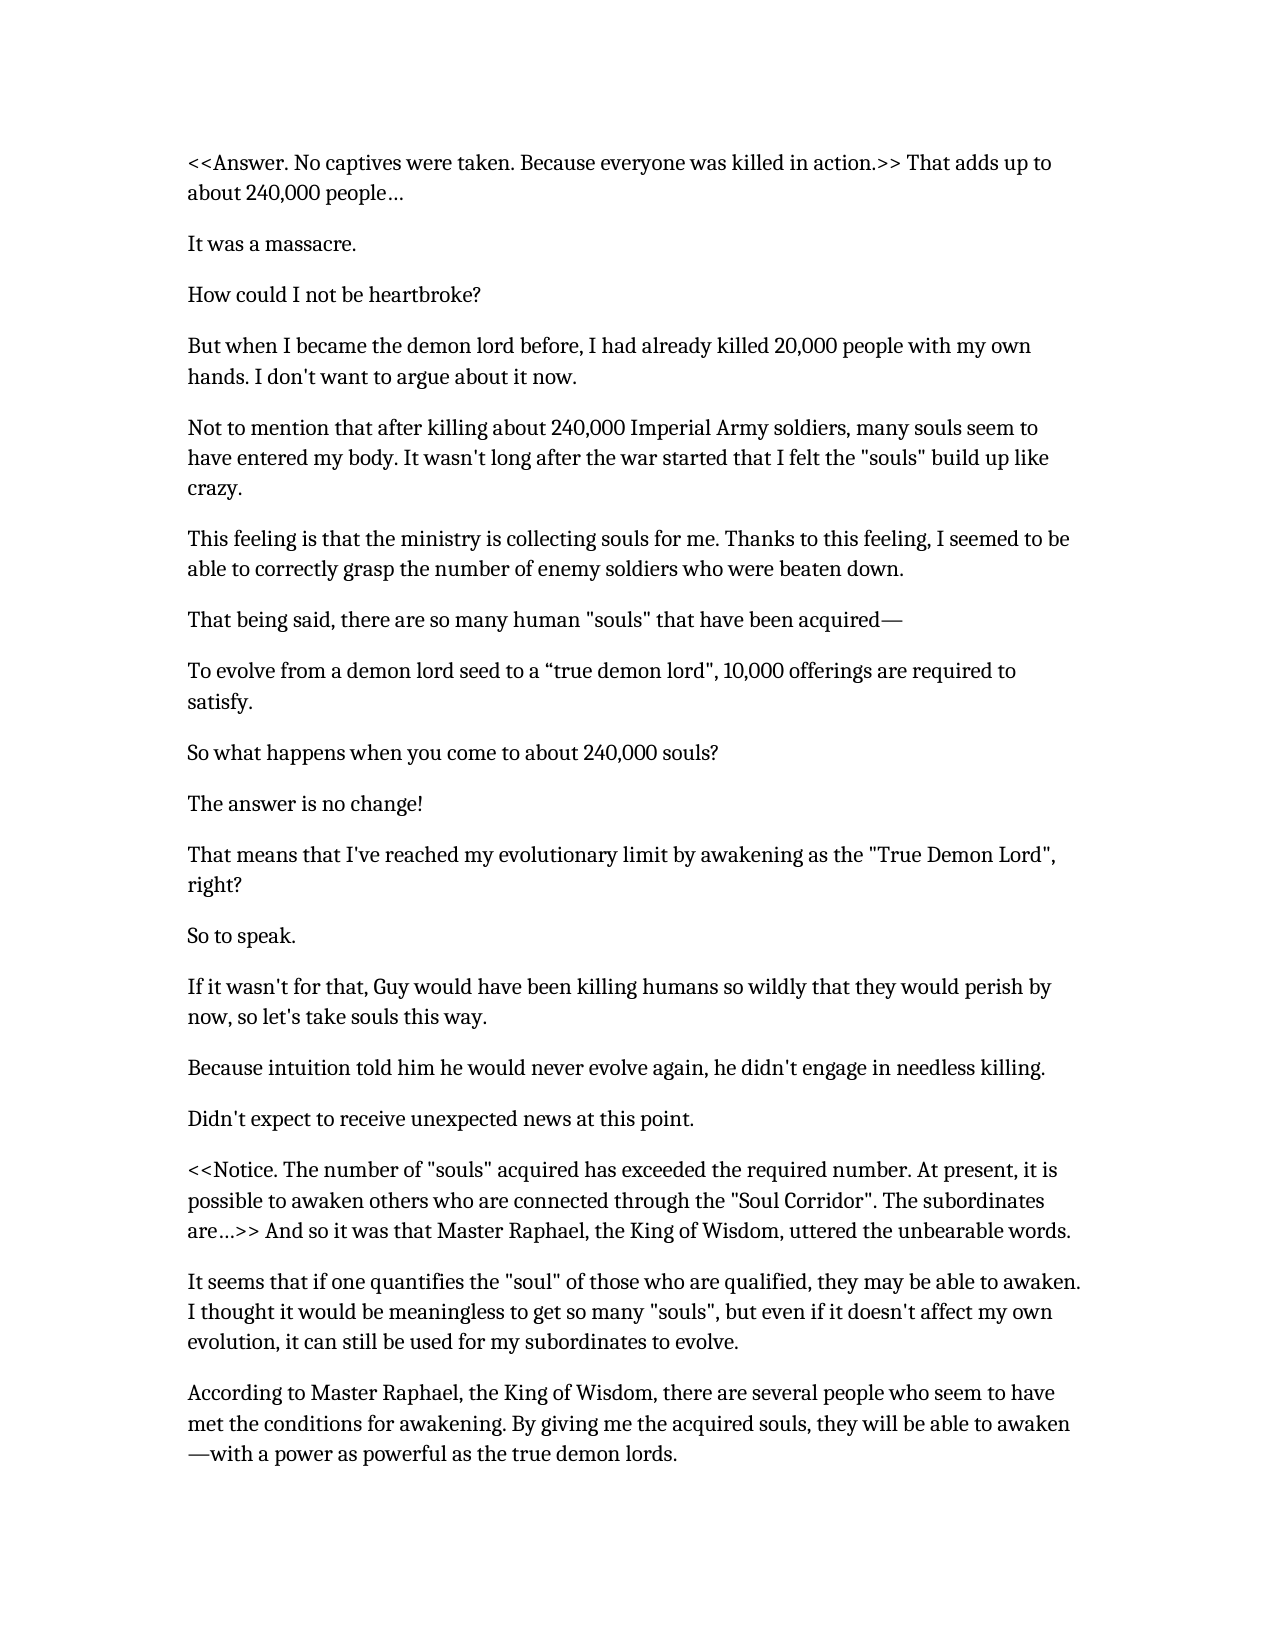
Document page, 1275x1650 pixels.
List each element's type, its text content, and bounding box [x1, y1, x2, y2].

text But when I became the demon lord before, I had already killed 20,000 people with my own hands. I don't want to argue about it now. [187, 333, 1087, 390]
text It seems that if one quantifies the "soul" of those who are qualified, they may be able to awaken. I thought it would be meaningless to get so many "souls", but even if it doesn't affect my own evolution, it can still be used for my subordinates to evolve. [187, 1269, 1087, 1356]
text To evolve from a demon lord seed to a “true demon lord", 10,000 offerings are required to satisfy. [187, 658, 1087, 715]
text Not to mention that after killing about 240,000 Imperial Army soldiers, many souls seem to have entered my body. It wasn't long after the war started that I felt the "souls" build up like crazy. [187, 414, 1087, 501]
text How could I not be heartbroke? [187, 282, 1087, 309]
text So to speak. [187, 923, 1087, 949]
text If it wasn't for that, Guy would have been killing humans so wildly that they would perish by now, so let's take souls this way. [187, 974, 1087, 1031]
text <<Answer. No captives were taken. Because everyone was killed in action.>> That adds up to about 240,000 people… [187, 150, 1087, 207]
text Because intuition told him he would never evolve again, he didn't engage in needless killing. [187, 1055, 1087, 1082]
text According to Master Raphael, the King of Wisdom, there are several people who seem to have met the conditions for awakening. By giving me the acquired souls, they will be able to awaken—with a power as powerful as the true demon lords. [187, 1380, 1087, 1467]
text Didn't expect to receive unexpected news at this point. [187, 1106, 1087, 1133]
text The answer is no change! [187, 791, 1087, 817]
text That being said, there are so many human "souls" that have been acquired— [187, 607, 1087, 634]
text It was a massacre. [187, 231, 1087, 258]
text So what happens when you come to about 240,000 souls? [187, 739, 1087, 766]
text This feeling is that the ministry is collecting souls for me. Thanks to this feeling, I seemed to be able to correctly grasp the number of enemy soldiers who were beaten down. [187, 526, 1087, 583]
text <<Notice. The number of "souls" acquired has exceeded the required number. At present, it is possible to awaken others who are connected through the "Soul Corridor". The subordinates are…>> And so it was that Master Raphael, the King of Wisdom, uttered the unbearable words. [187, 1157, 1087, 1244]
text That means that I've reached my evolutionary limit by awakening as the "True Demon Lord", right? [187, 842, 1087, 898]
